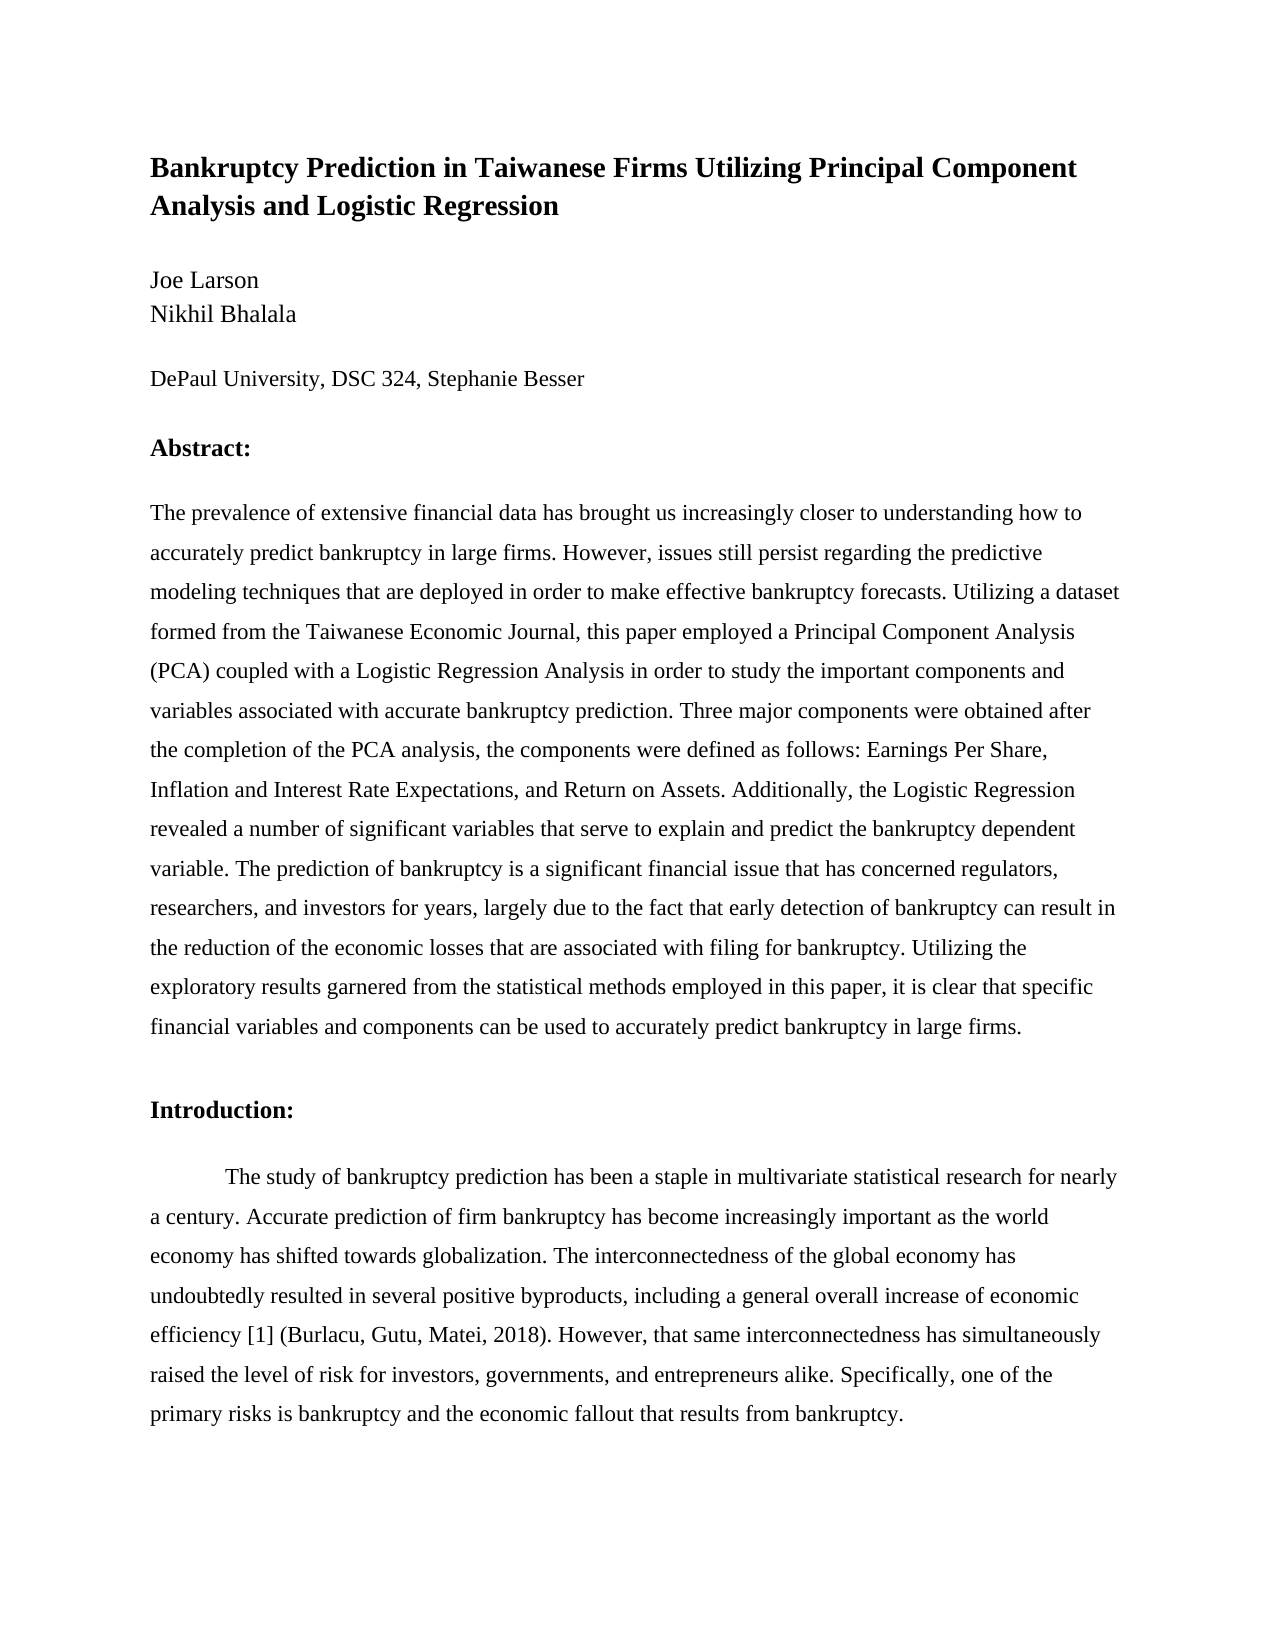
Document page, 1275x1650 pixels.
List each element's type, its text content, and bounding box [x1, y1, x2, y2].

text Joe Larson [150, 266, 1125, 294]
text The prevalence of extensive financial data has brought us increasingly closer to understanding how to accurately predict bankruptcy in large firms. However, issues still persist regarding the predictive modeling techniques that are deployed in order to make effective bankruptcy forecasts. Utilizing a dataset formed from the Taiwanese Economic Journal, this paper employed a Principal Component Analysis (PCA) coupled with a Logistic Regression Analysis in order to study the important components and variables associated with accurate bankruptcy prediction. Three major components were obtained after the completion of the PCA analysis, the components were defined as follows: Earnings Per Share, Inflation and Interest Rate Expectations, and Return on Assets. Additionally, the Logistic Regression revealed a number of significant variables that serve to explain and predict the bankruptcy dependent variable. The prediction of bankruptcy is a significant financial issue that has concerned regulators, researchers, and investors for years, largely due to the fact that early detection of bankruptcy can result in the reduction of the economic losses that are associated with filing for bankruptcy. Utilizing the exploratory results garnered from the statistical methods employed in this paper, it is clear that specific financial variables and components can be used to accurately predict bankruptcy in large firms. [150, 499, 1125, 1039]
text The study of bankruptcy prediction has been a staple in multivariate statistical research for nearly a century. Accurate prediction of firm bankruptcy has become increasingly important as the world economy has shifted towards globalization. The interconnectedness of the global economy has undoubtedly resulted in several positive byproducts, including a general overall increase of economic efficiency [1] (Burlacu, Gutu, Matei, 2018). However, that same interconnectedness has simultaneously raised the level of risk for investors, governments, and entrepreneurs alike. Specifically, one of the primary risks is bankruptcy and the economic fallout that results from bankruptcy. [150, 1163, 1125, 1427]
text Nikhil Bhalala [150, 299, 1125, 327]
text Abstract: [150, 433, 1125, 462]
text Introduction: [150, 1095, 1125, 1124]
text DePaul University, DSC 324, Stephanie Besser [150, 365, 1125, 391]
text Bankruptcy Prediction in Taiwanese Firms Utilizing Principal Component Analysis and Logistic Regression [150, 150, 1125, 222]
